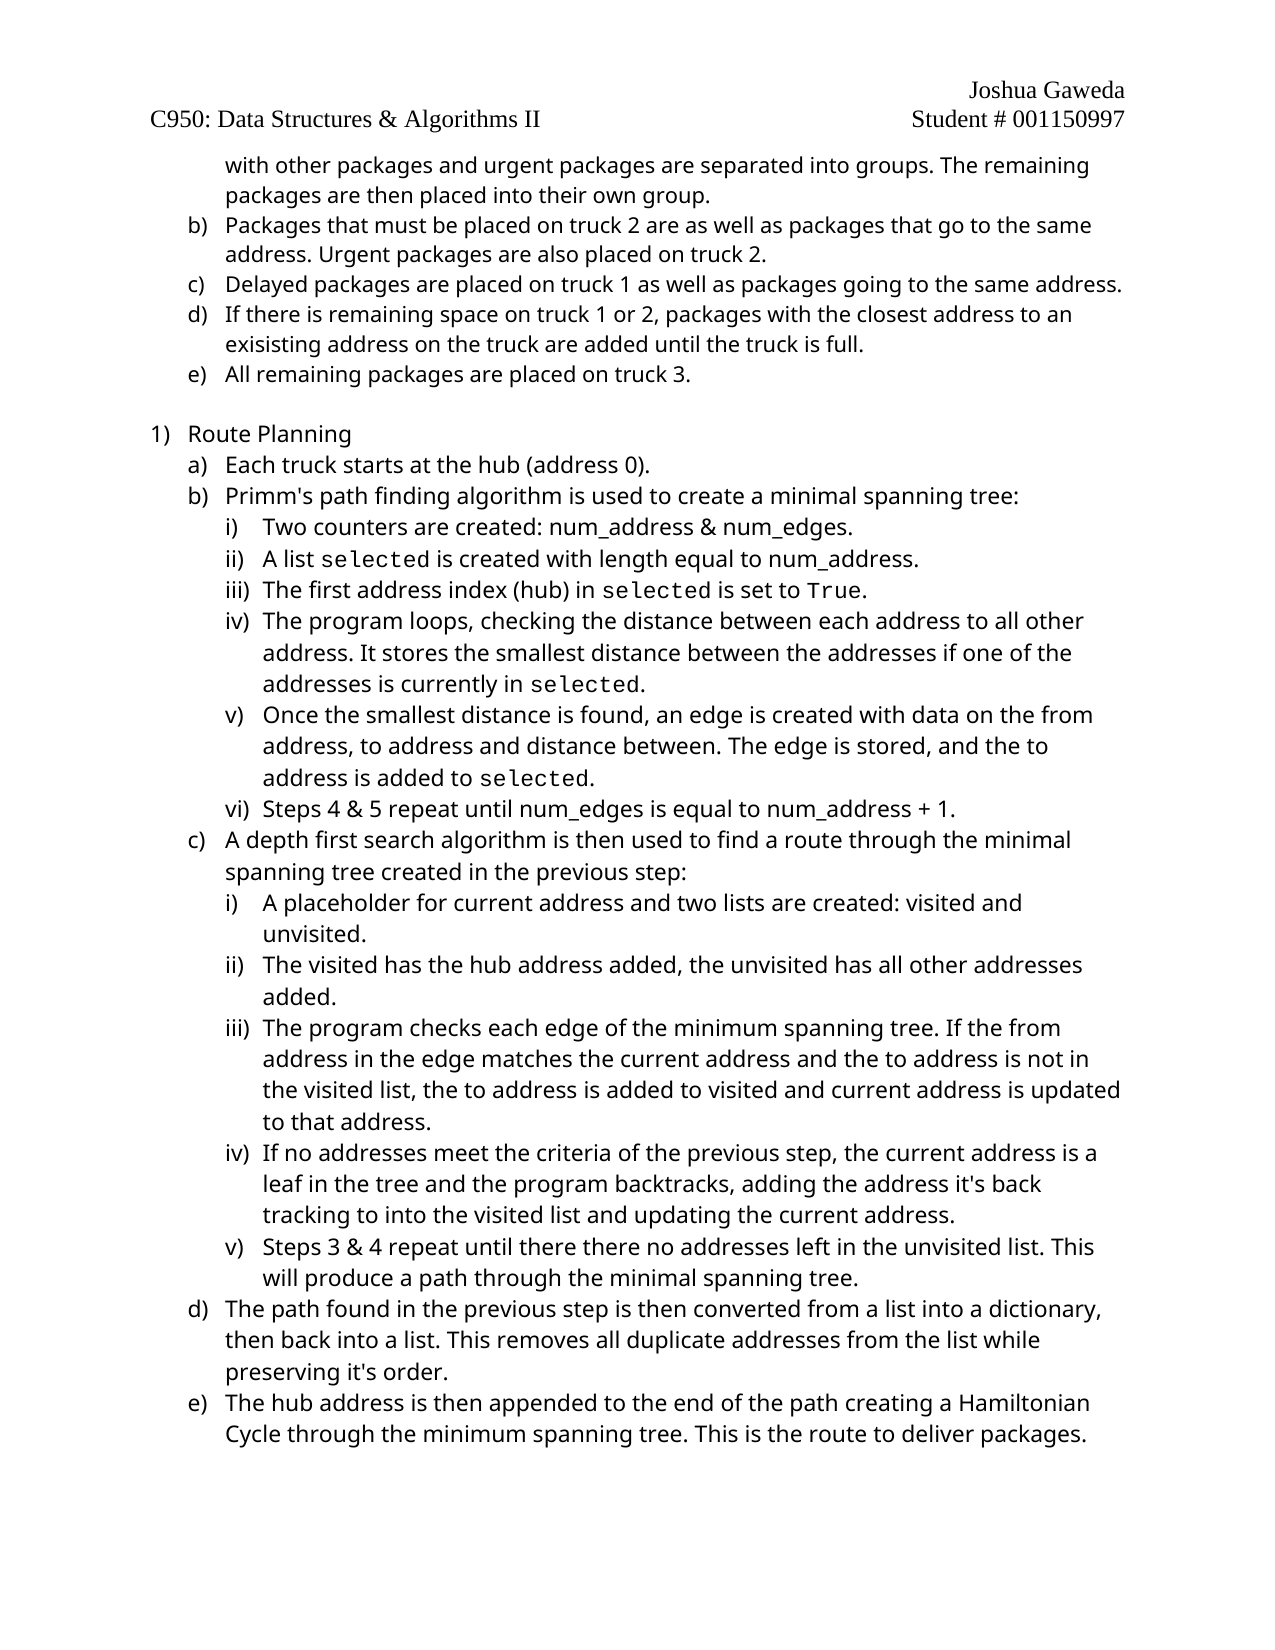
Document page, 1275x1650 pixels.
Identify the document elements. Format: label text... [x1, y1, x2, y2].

list A depth first search algorithm is then used to find a route through the minimal spanning tree created in the previous step: [187, 824, 1125, 887]
list A placeholder for current address and two lists are created: visited and unvisited. [225, 887, 1125, 949]
list Delayed packages are placed on truck 1 as well as packages going to the same address. [187, 269, 1125, 299]
list If no addresses meet the criteria of the previous step, the current address is a leaf in the tree and the program backtracks, adding the address it's back tracking to into the visited list and updating the current address. [225, 1137, 1125, 1230]
list Steps 3 & 4 repeat until there there no addresses left in the unvisited list. This will produce a path through the minimal spanning tree. [225, 1230, 1125, 1293]
list A list selected is created with length equal to num_address. [225, 542, 1125, 574]
list The hub address is then appended to the end of the path creating a Hamiltonian Cycle through the minimum spanning tree. This is the route to deliver packages. [187, 1387, 1125, 1449]
list The path found in the previous step is then converted from a list into a dictionary, then back into a list. This removes all duplicate addresses from the list while preserving it's order. [187, 1293, 1125, 1387]
list Route Planning [150, 417, 1125, 449]
list Each truck starts at the hub (address 0). [187, 449, 1125, 480]
list Primm's path finding algorithm is used to create a minimal spanning tree: [187, 480, 1125, 511]
list The first address index (hub) in selected is set to True. [225, 574, 1125, 605]
list The program checks each edge of the minimum spanning tree. If the from address in the edge matches the current address and the to address is not in the visited list, the to address is added to visited and current address is updated to that address. [225, 1012, 1125, 1137]
list If there is remaining space on truck 1 or 2, packages with the closest address to an exisisting address on the truck are added until the truck is full. [187, 299, 1125, 358]
list Once the smallest distance is found, an edge is created with data on the from address, to address and distance between. The edge is stored, and the to address is added to selected. [225, 699, 1125, 793]
list Two counters are created: num_address & num_edges. [225, 511, 1125, 542]
list Steps 4 & 5 repeat until num_edges is equal to num_address + 1. [225, 793, 1125, 824]
list The visited has the hub address added, the unvisited has all other addresses added. [225, 949, 1125, 1012]
list The program loops, checking the distance between each address to all other address. It stores the smallest distance between the addresses if one of the addresses is currently in selected. [225, 605, 1125, 699]
list All remaining packages are placed on truck 3. [187, 358, 1125, 388]
list Packages that must be placed on truck 2 are as well as packages that go to the same address. Urgent packages are also placed on truck 2. [187, 209, 1125, 269]
